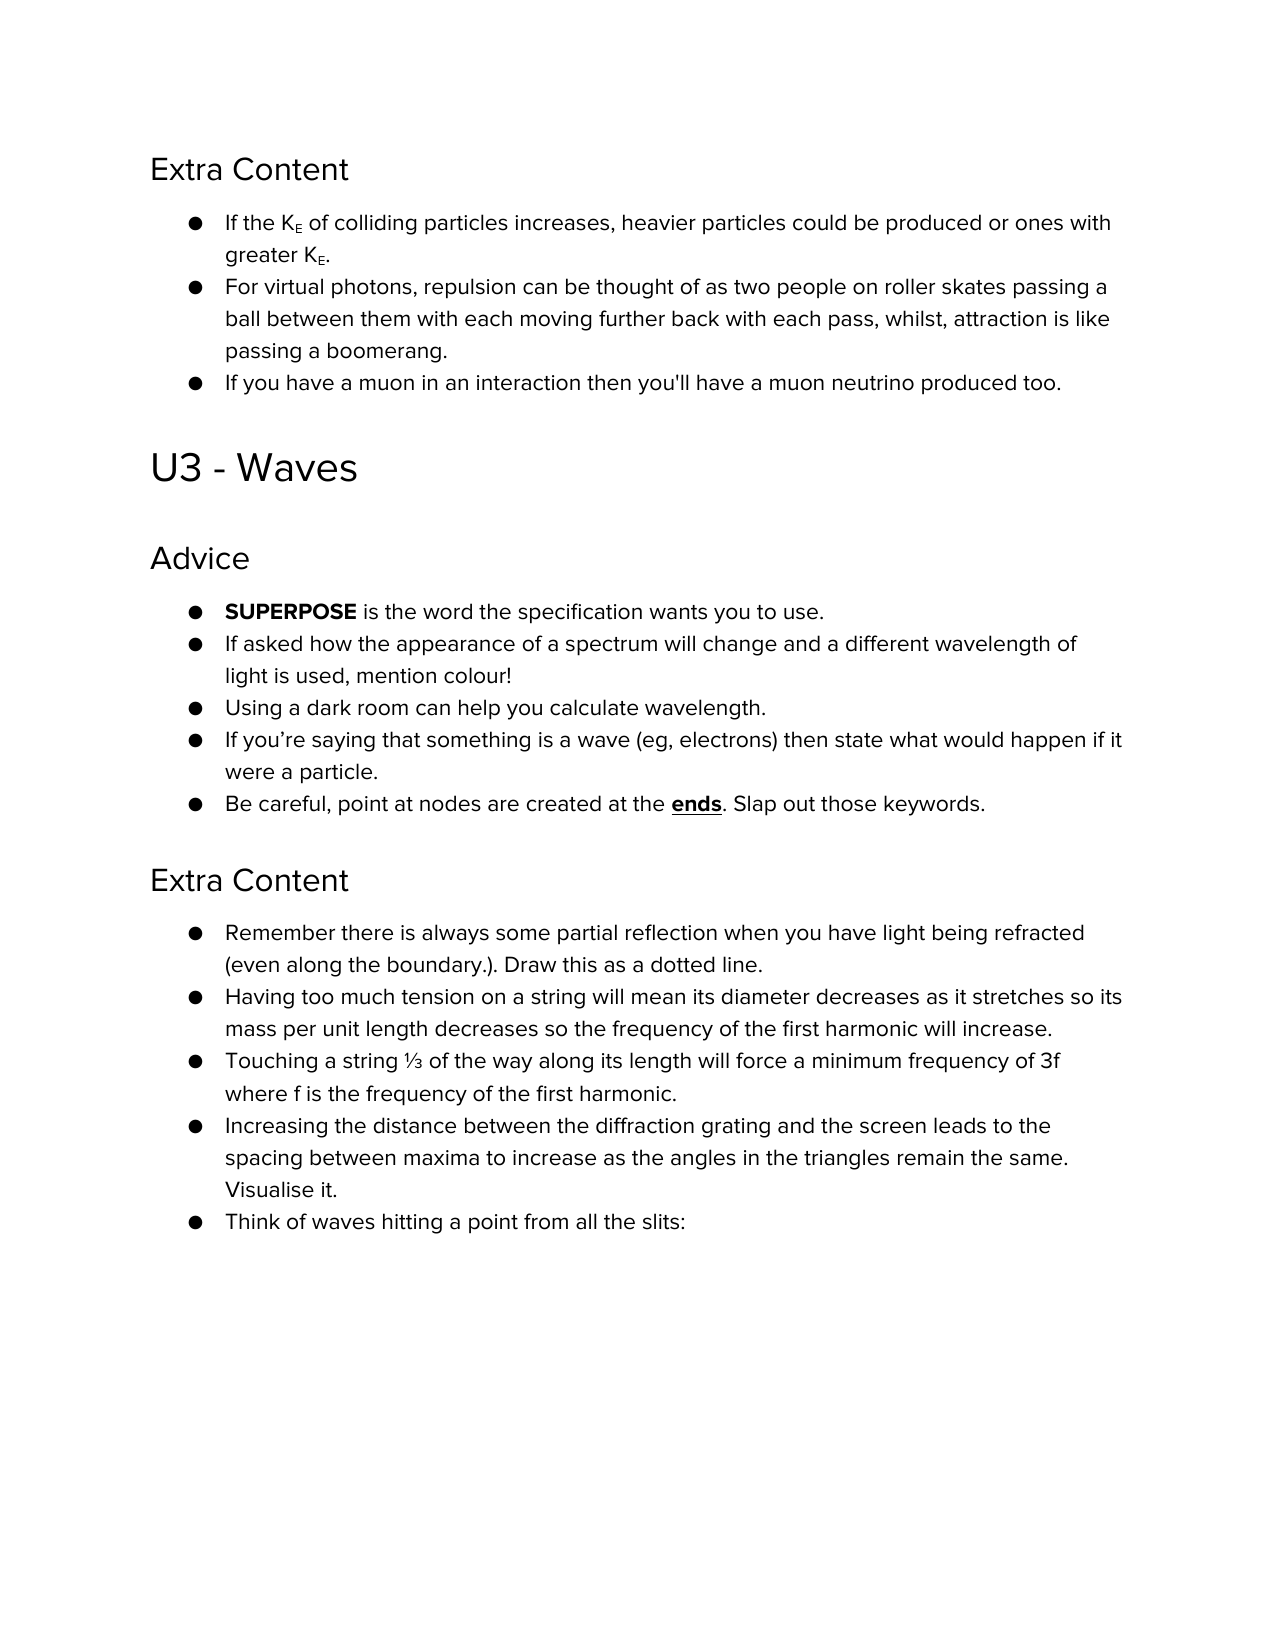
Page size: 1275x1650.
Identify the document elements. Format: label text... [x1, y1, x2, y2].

list Having too much tension on a string will mean its diameter decreases as it stretches so its mass per unit length decreases so the frequency of the first harmonic will increase. [187, 984, 1125, 1044]
list Touching a string ⅓ of the way along its length will force a minimum frequency of 3f where f is the frequency of the first harmonic. [187, 1048, 1125, 1108]
list Increasing the distance between the diffraction grating and the screen leads to the spacing between maxima to increase as the angles in the triangles remain the same. Visualise it. [187, 1112, 1125, 1204]
list If asked how the appearance of a spectrum will change and a different wavelength of light is used, mention colour! [187, 630, 1125, 690]
list If the KE of colliding particles increases, heavier particles could be produced or ones with greater KE. [187, 209, 1125, 269]
list For virtual photons, repulsion can be thought of as two people on roller skates passing a ball between them with each moving further back with each pass, whilst, attraction is like passing a boomerang. [187, 273, 1125, 365]
subtitle Advice [150, 539, 1125, 580]
list Using a dark room can help you calculate wavelength. [187, 694, 1125, 722]
list Think of waves hitting a point from all the slits: [187, 1208, 1125, 1236]
list Be careful, point at nodes are created at the ends. Slap out those keywords. [187, 791, 1125, 819]
subtitle Extra Content [150, 150, 1125, 191]
list If you have a muon in an interaction then you'll have a muon neutrino produced too. [187, 369, 1125, 397]
subtitle Extra Content [150, 860, 1125, 901]
list SUPERPOSE is the word the specification wants you to use. [187, 598, 1125, 626]
subtitle U3 - Waves [150, 443, 1125, 494]
list Remember there is always some partial reflection when you have light being refracted (even along the boundary.). Draw this as a dotted line. [187, 919, 1125, 979]
list If you’re saying that something is a wave (eg, electrons) then state what would happen if it were a particle. [187, 727, 1125, 787]
